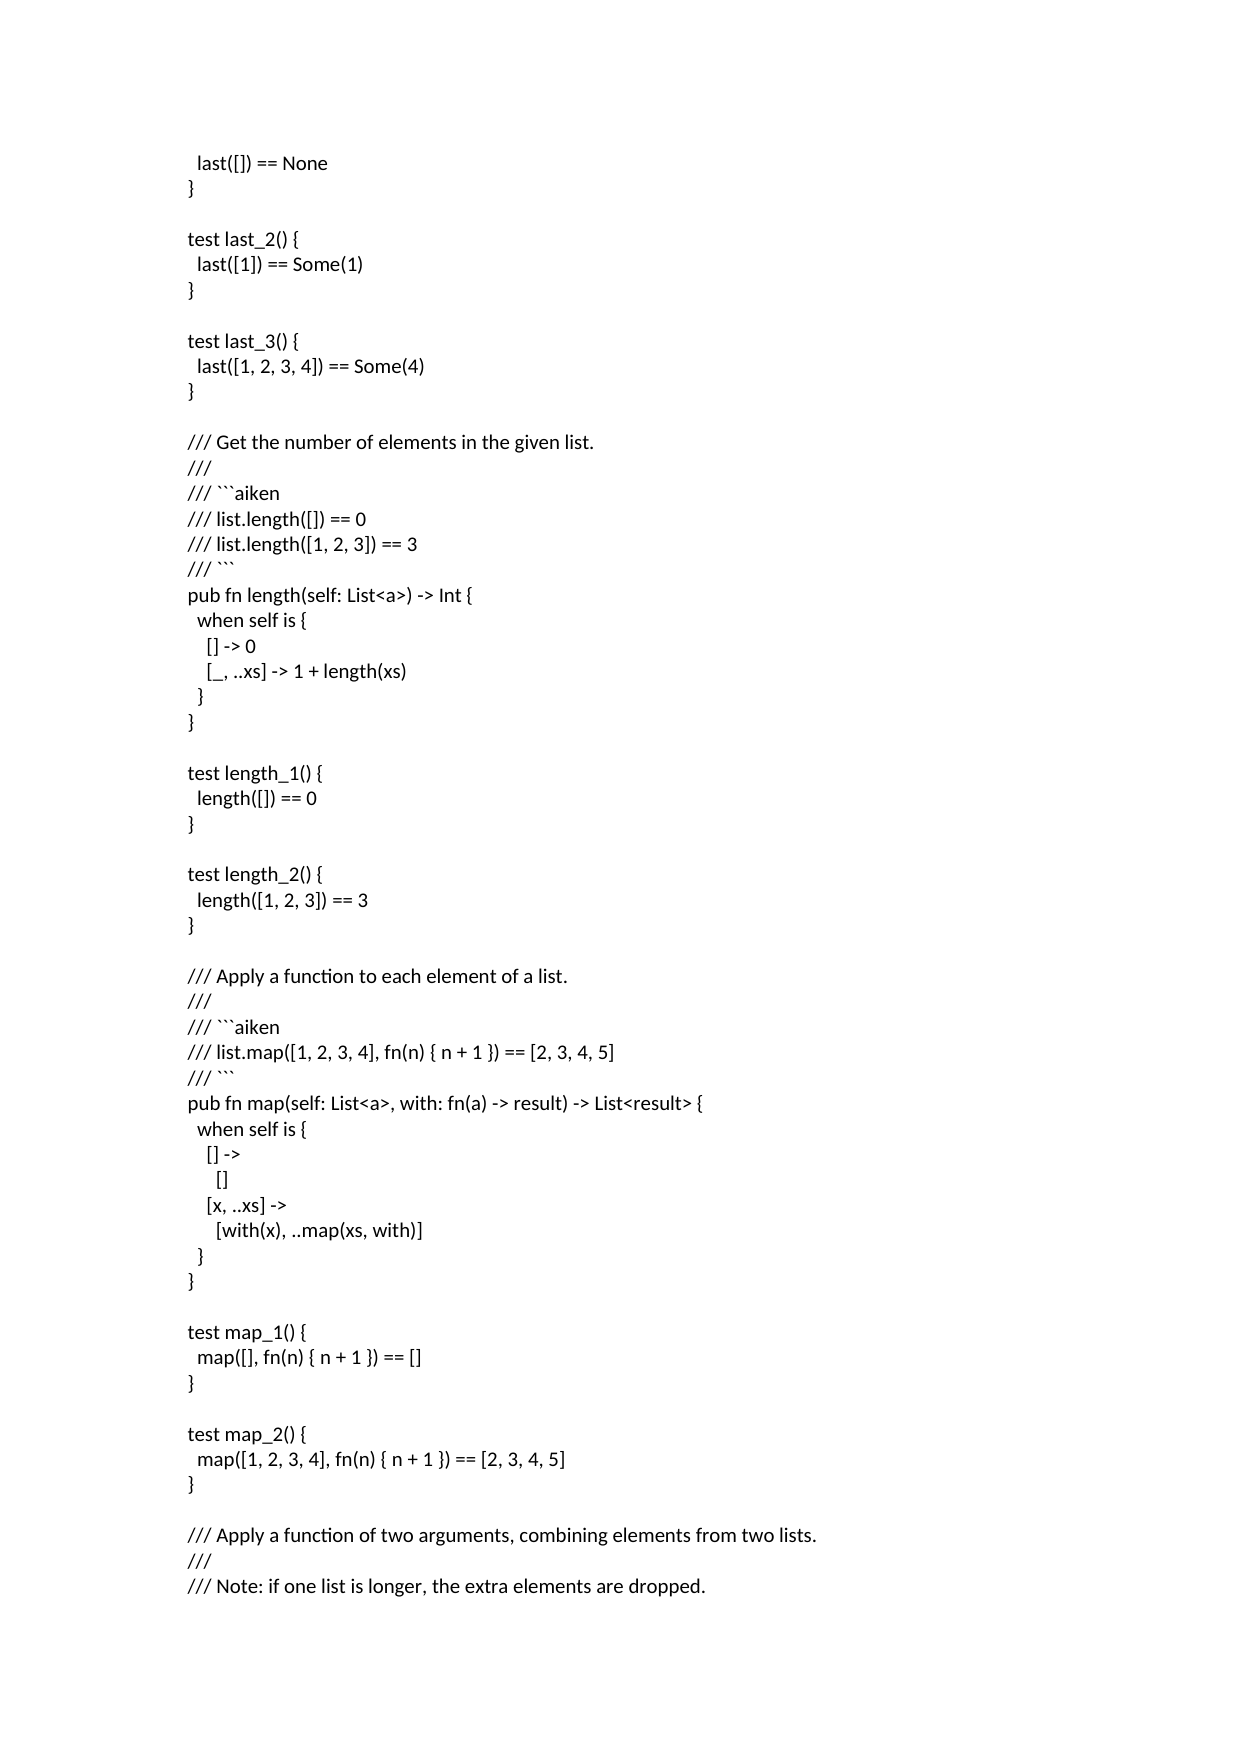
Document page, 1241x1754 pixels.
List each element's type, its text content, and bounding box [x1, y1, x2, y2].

text /// [187, 989, 1053, 1014]
text } [187, 379, 1053, 404]
text } [187, 277, 1053, 302]
text when self is { [187, 607, 1053, 633]
text last([]) == None [187, 150, 1053, 175]
text } [187, 684, 1053, 709]
text length([]) == 0 [187, 785, 1053, 811]
text test length_1() { [187, 760, 1053, 785]
text test length_2() { [187, 862, 1053, 887]
text } [187, 175, 1053, 201]
text /// Get the number of elements in the given list. [187, 429, 1053, 455]
text last([1]) == Some(1) [187, 252, 1053, 277]
text } [187, 1370, 1053, 1395]
text /// ``` [187, 557, 1053, 582]
text } [187, 1472, 1053, 1497]
text [] [187, 1167, 1053, 1192]
text test map_2() { [187, 1421, 1053, 1446]
text /// list.length([]) == 0 [187, 506, 1053, 531]
text /// ```aiken [187, 1014, 1053, 1039]
text last([1, 2, 3, 4]) == Some(4) [187, 353, 1053, 379]
text /// [187, 1548, 1053, 1573]
text /// Apply a function to each element of a list. [187, 963, 1053, 989]
text [x, ..xs] -> [187, 1192, 1053, 1217]
text } [187, 1268, 1053, 1294]
text length([1, 2, 3]) == 3 [187, 887, 1053, 912]
text pub fn length(self: List<a>) -> Int { [187, 582, 1053, 607]
text map([], fn(n) { n + 1 }) == [] [187, 1344, 1053, 1370]
text /// ``` [187, 1065, 1053, 1090]
text [_, ..xs] -> 1 + length(xs) [187, 658, 1053, 684]
text when self is { [187, 1116, 1053, 1141]
text } [187, 709, 1053, 734]
text /// list.map([1, 2, 3, 4], fn(n) { n + 1 }) == [2, 3, 4, 5] [187, 1039, 1053, 1065]
text } [187, 811, 1053, 836]
text /// Apply a function of two arguments, combining elements from two lists. [187, 1522, 1053, 1548]
text /// list.length([1, 2, 3]) == 3 [187, 531, 1053, 557]
text /// [187, 455, 1053, 480]
text pub fn map(self: List<a>, with: fn(a) -> result) -> List<result> { [187, 1090, 1053, 1116]
text [with(x), ..map(xs, with)] [187, 1217, 1053, 1243]
text map([1, 2, 3, 4], fn(n) { n + 1 }) == [2, 3, 4, 5] [187, 1446, 1053, 1472]
text [] -> [187, 1141, 1053, 1167]
text test last_2() { [187, 226, 1053, 252]
text test map_1() { [187, 1319, 1053, 1344]
text /// ```aiken [187, 480, 1053, 506]
text test last_3() { [187, 328, 1053, 353]
text } [187, 1243, 1053, 1268]
text [] -> 0 [187, 633, 1053, 658]
text } [187, 912, 1053, 938]
text /// Note: if one list is longer, the extra elements are dropped. [187, 1573, 1053, 1599]
